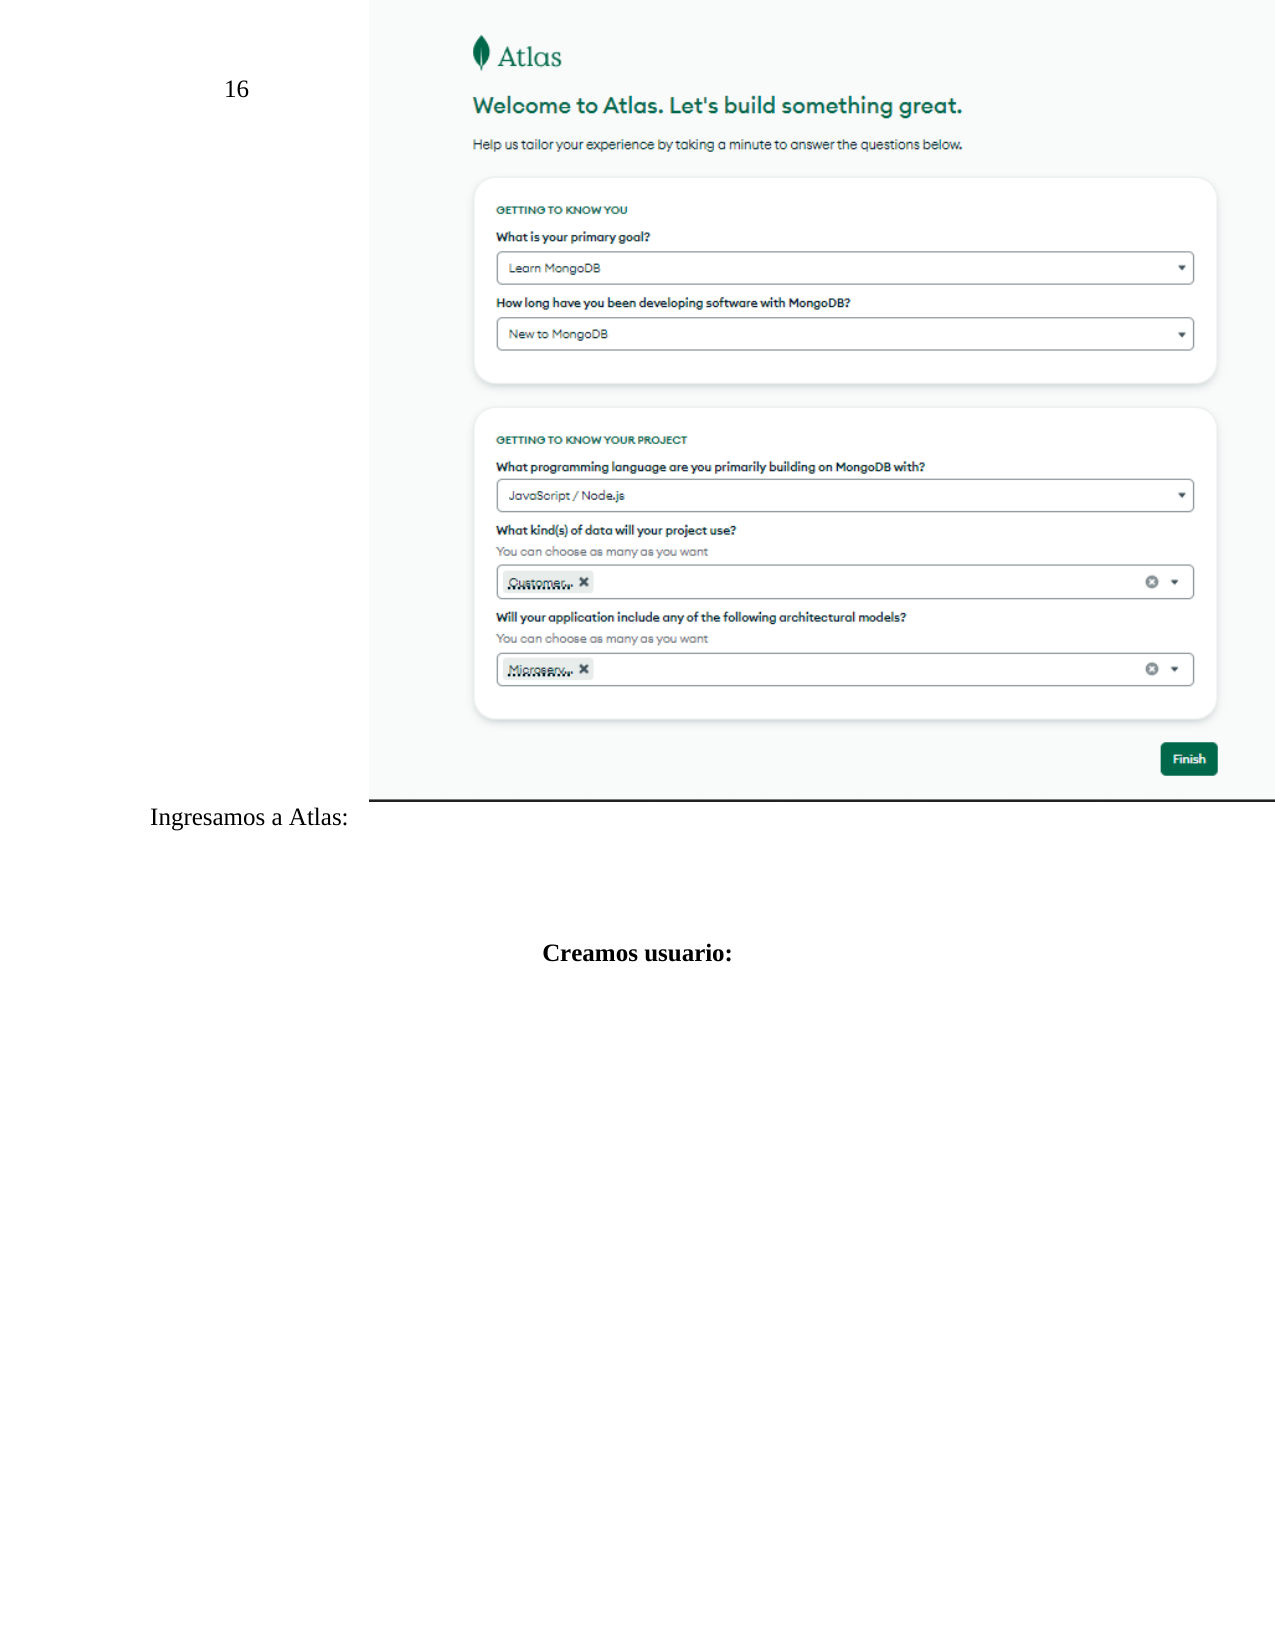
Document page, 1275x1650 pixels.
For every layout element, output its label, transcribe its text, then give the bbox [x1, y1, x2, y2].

text Ingresamos a Atlas: [150, 189, 1125, 830]
subtitle Creamos usuario: [150, 938, 1125, 967]
picture [369, 0, 1275, 802]
